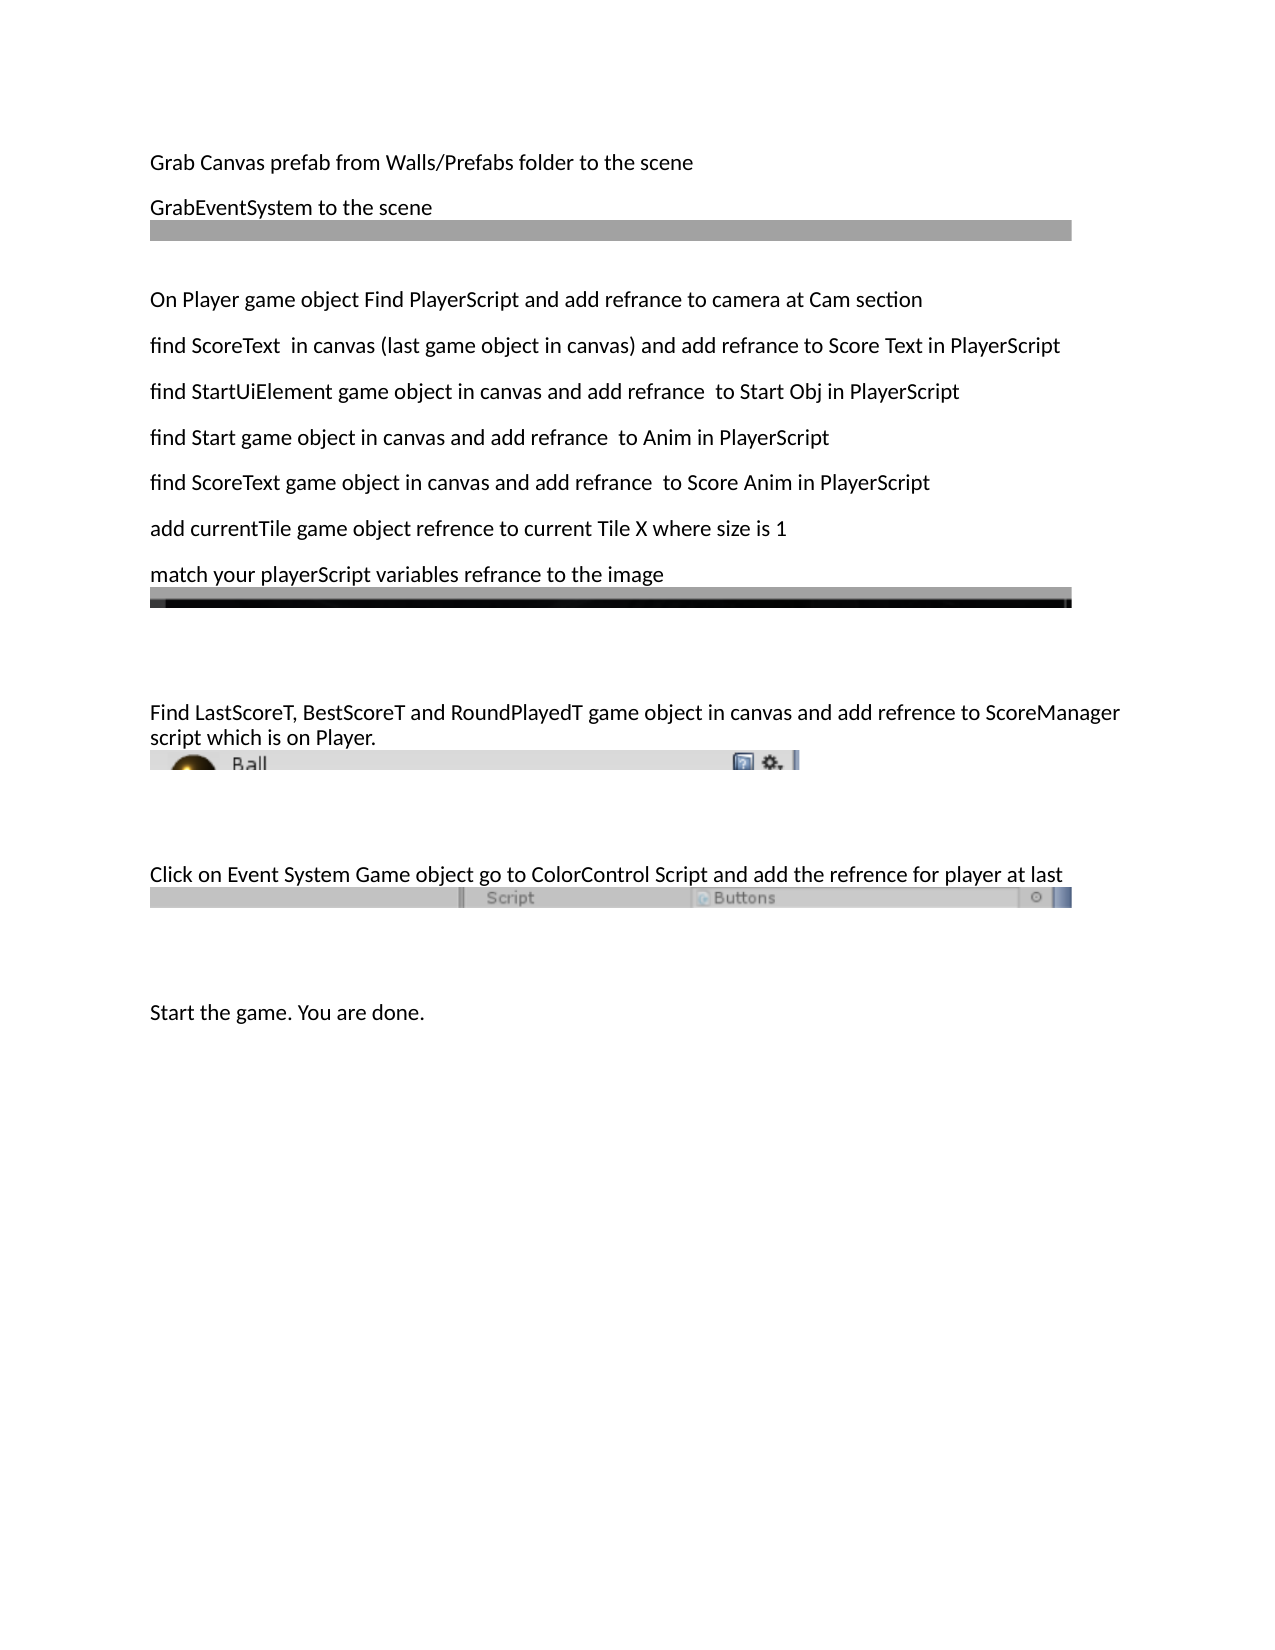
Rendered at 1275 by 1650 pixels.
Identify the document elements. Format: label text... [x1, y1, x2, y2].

text Grab Canvas prefab from Walls/Prefabs folder to the scene [150, 150, 1125, 175]
text match your playerScript variables refrance to the image [150, 562, 1125, 587]
text find Start game object in canvas and add refrance to Anim in PlayerScript [150, 425, 1125, 450]
text Click on Event System Game object go to ColorControl Script and add the refrence for player at last [150, 862, 1125, 887]
text find StartUiElement game object in canvas and add refrance to Start Obj in PlayerScript [150, 379, 1125, 404]
text On Player game object Find PlayerScript and add refrance to camera at Cam section [150, 287, 1125, 312]
text find ScoreText in canvas (last game object in canvas) and add refrance to Score Text in PlayerScript [150, 333, 1125, 358]
text Start the game. You are done. [150, 1000, 1125, 1025]
text Find LastScoreT, BestScoreT and RoundPlayedT game object in canvas and add refrence to ScoreManager script which is on Player. [150, 700, 1125, 750]
text add currentTile game object refrence to current Tile X where size is 1 [150, 517, 1125, 542]
text GrabEventSystem to the scene [150, 196, 1125, 221]
text find ScoreText game object in canvas and add refrance to Score Anim in PlayerScript [150, 471, 1125, 496]
